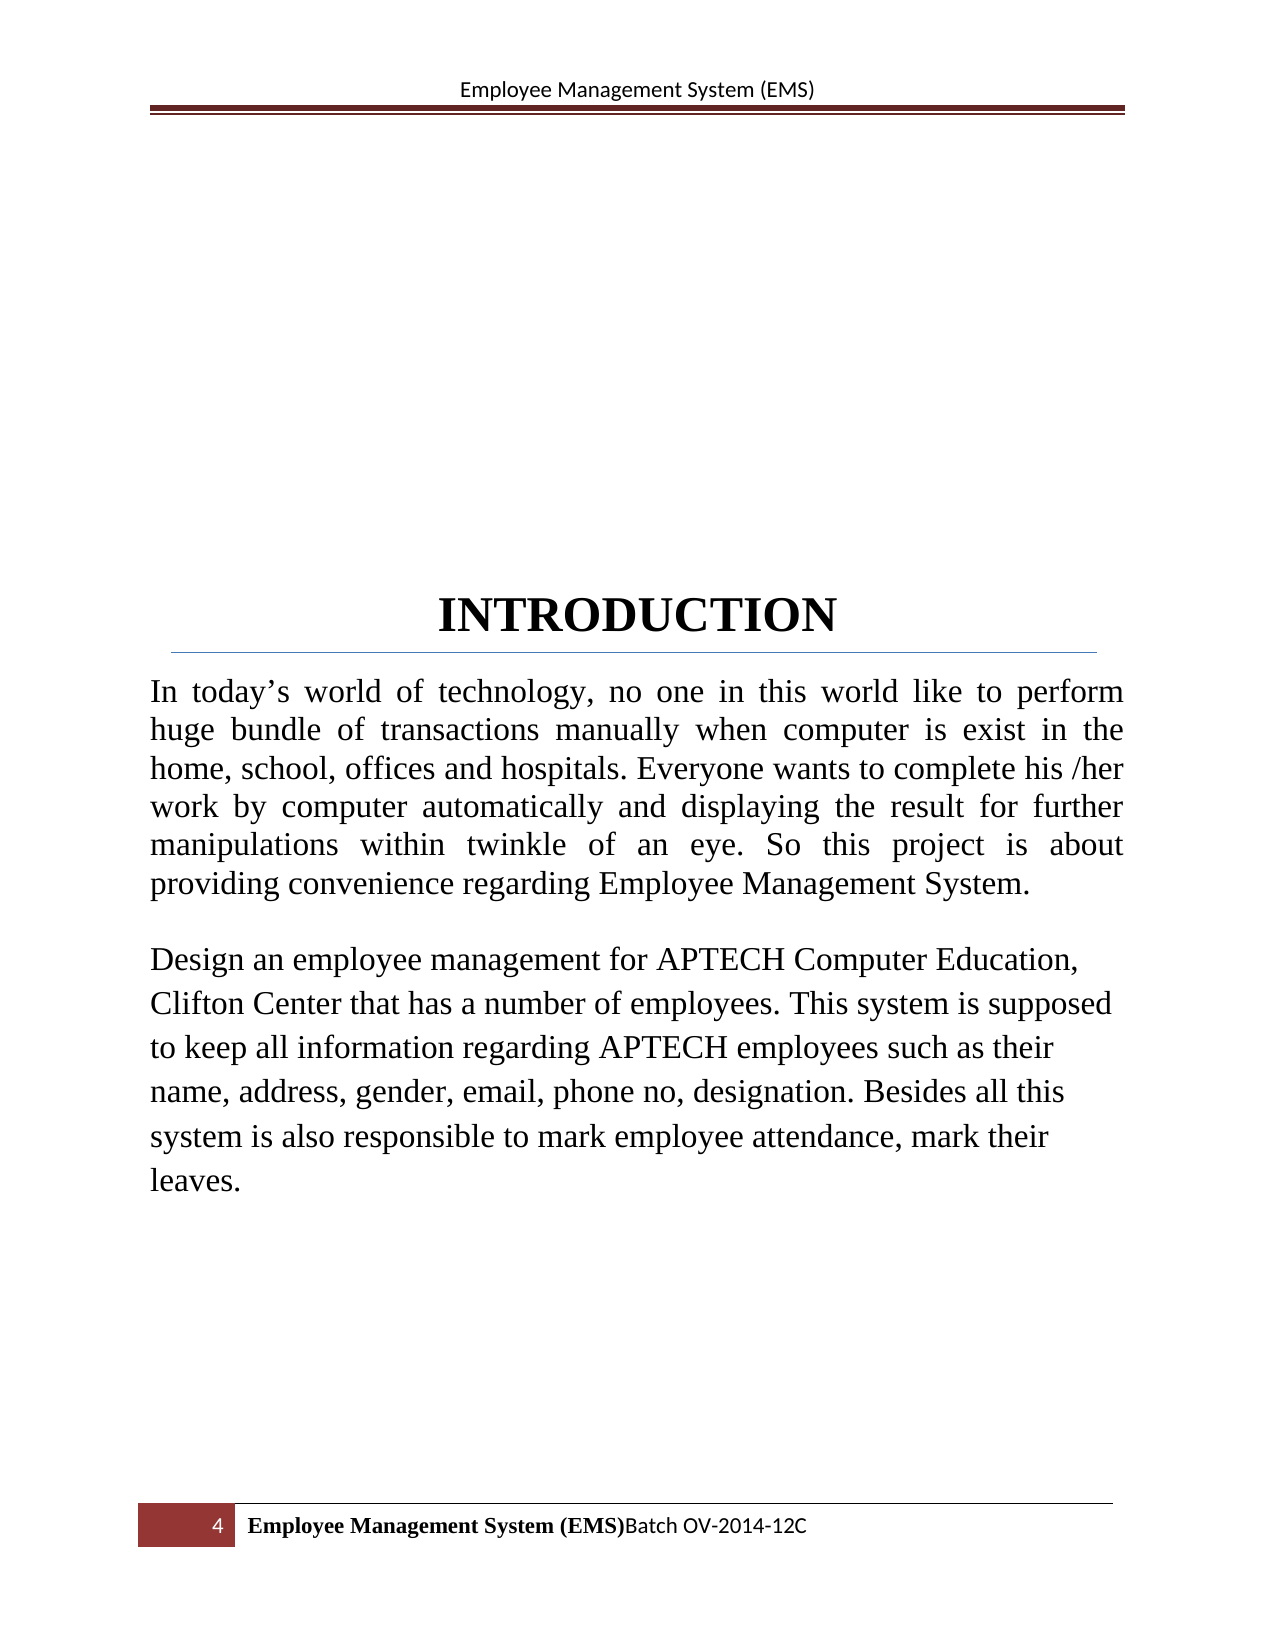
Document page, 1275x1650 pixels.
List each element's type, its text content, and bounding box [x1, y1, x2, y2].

text INTRODUCTION [150, 584, 1125, 642]
text Design an employee management for APTECH Computer Education, Clifton Center that has a number of employees. This system is supposed to keep all information regarding APTECH employees such as their name, address, gender, email, phone no, designation. Besides all this system is also responsible to mark employee attendance, mark their leaves. [150, 939, 1125, 1198]
text In today’s world of technology, no one in this world like to perform huge bundle of transactions manually when computer is exist in the home, school, offices and hospitals. Everyone wants to complete his /her work by computer automatically and displaying the result for further manipulations within twinkle of an eye. So this project is about providing convenience regarding Employee Management System. [150, 671, 1125, 901]
